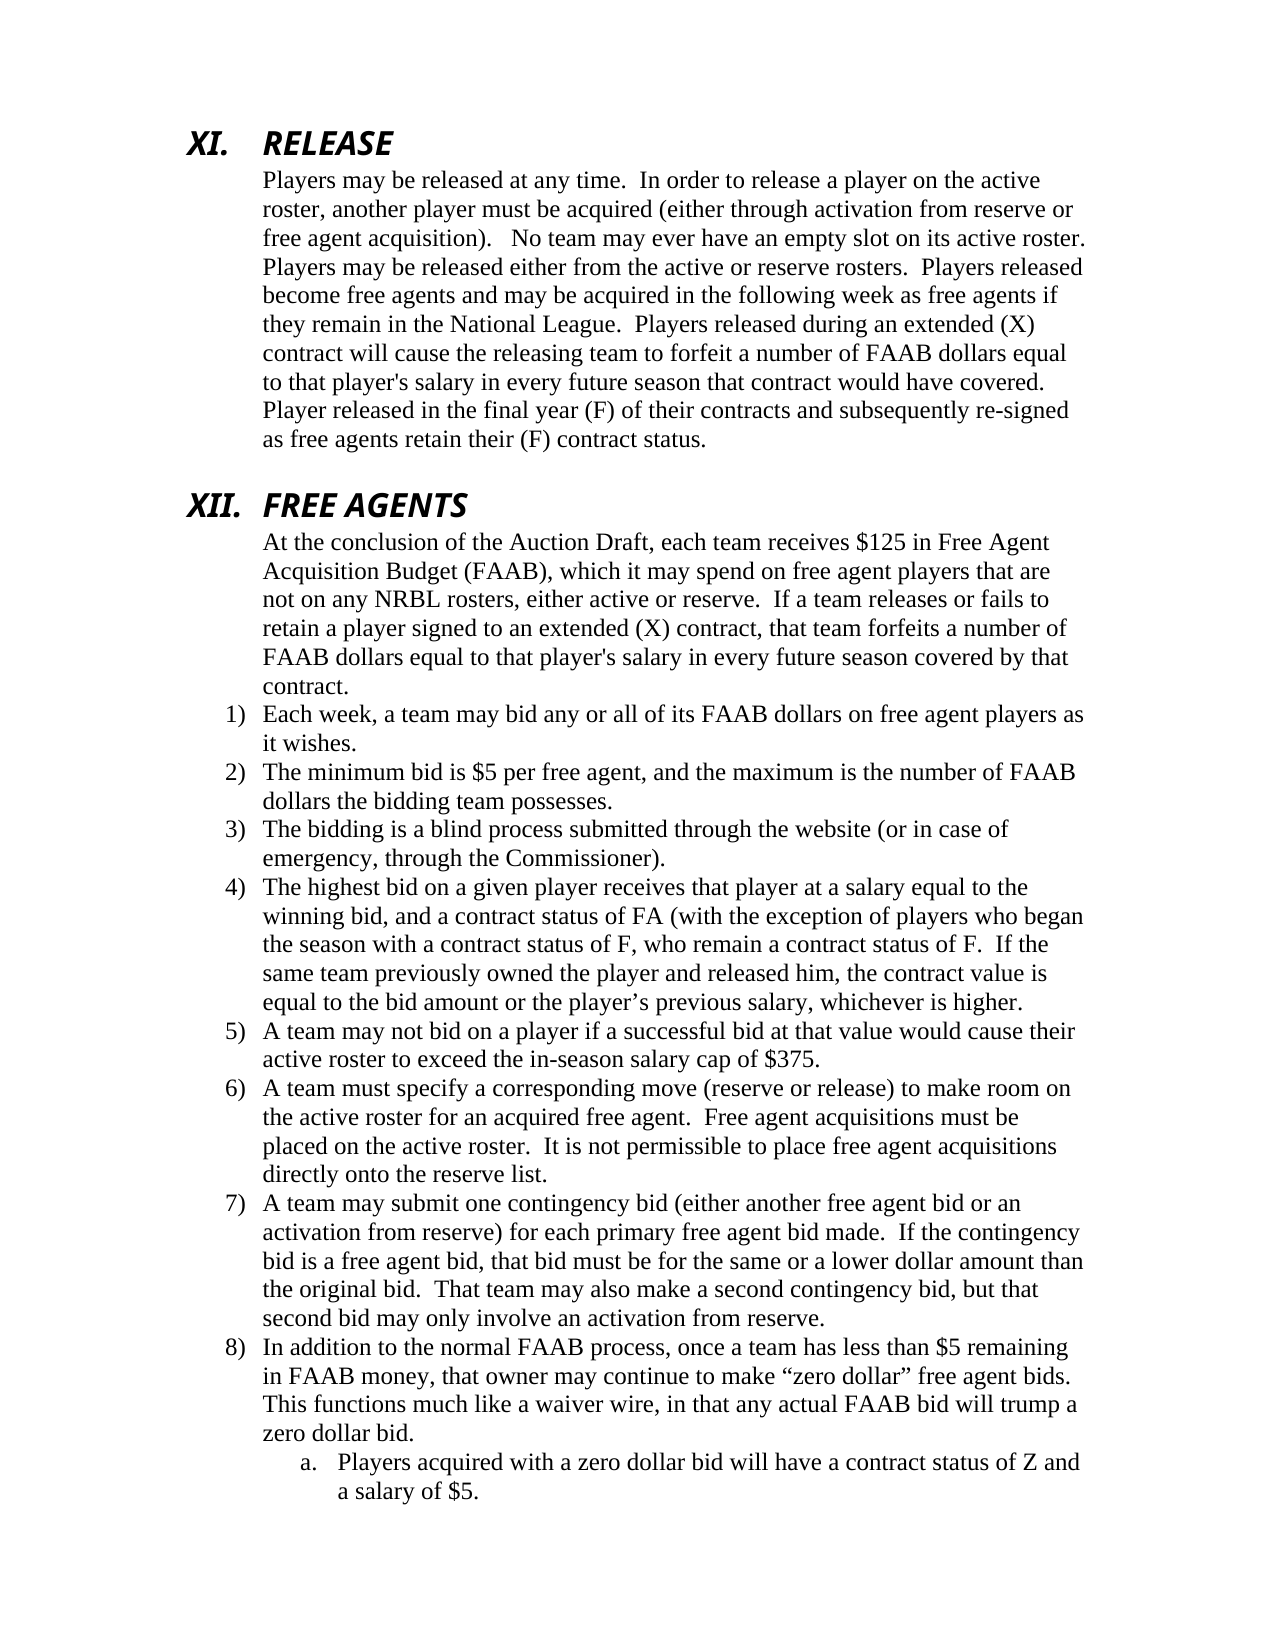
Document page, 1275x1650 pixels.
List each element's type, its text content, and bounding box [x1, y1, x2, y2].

list RELEASE [187, 120, 1087, 165]
list In addition to the normal FAAB process, once a team has less than $5 remaining in FAAB money, that owner may continue to make “zero dollar” free agent bids. This functions much like a waiver wire, in that any actual FAAB bid will trump a zero dollar bid. [225, 1332, 1087, 1447]
list The minimum bid is $5 per free agent, and the maximum is the number of FAAB dollars the bidding team possesses. [225, 757, 1087, 814]
list The highest bid on a given player receives that player at a salary equal to the winning bid, and a contract status of FA (with the exception of players who began the season with a contract status of F, who remain a contract status of F. If the same team previously owned the player and released him, the contract value is equal to the bid amount or the player’s previous salary, whichever is higher. [225, 872, 1087, 1016]
text Players may be released at any time. In order to release a player on the active roster, another player must be acquired (either through activation from reserve or free agent acquisition). No team may ever have an empty slot on its active roster. Players may be released either from the active or reserve rosters. Players released become free agents and may be acquired in the following week as free agents if they remain in the National League. Players released during an extended (X) contract will cause the releasing team to forfeit a number of FAAB dollars equal to that player's salary in every future season that contract would have covered. Player released in the final year (F) of their contracts and subsequently re-signed as free agents retain their (F) contract status. [262, 165, 1087, 453]
list Each week, a team may bid any or all of its FAAB dollars on free agent players as it wishes. [225, 699, 1087, 757]
list A team may not bid on a player if a successful bid at that value would cause their active roster to exceed the in-season salary cap of $375. [225, 1016, 1087, 1073]
list A team may submit one contingency bid (either another free agent bid or an activation from reserve) for each primary free agent bid made. If the contingency bid is a free agent bid, that bid must be for the same or a lower dollar amount than the original bid. That team may also make a second contingency bid, but that second bid may only involve an activation from reserve. [225, 1188, 1087, 1332]
list Players acquired with a zero dollar bid will have a contract status of Z and a salary of $5. [300, 1447, 1087, 1504]
text At the conclusion of the Auction Draft, each team receives $125 in Free Agent Acquisition Budget (FAAB), which it may spend on free agent players that are not on any NRBL rosters, either active or reserve. If a team releases or fails to retain a player signed to an extended (X) contract, that team forfeits a number of FAAB dollars equal to that player's salary in every future season covered by that contract. [262, 527, 1087, 699]
list A team must specify a corresponding move (reserve or release) to make room on the active roster for an acquired free agent. Free agent acquisitions must be placed on the active roster. It is not permissible to place free agent acquisitions directly onto the reserve list. [225, 1073, 1087, 1188]
list FREE AGENTS [187, 482, 1087, 527]
list The bidding is a blind process submitted through the website (or in case of emergency, through the Commissioner). [225, 814, 1087, 872]
